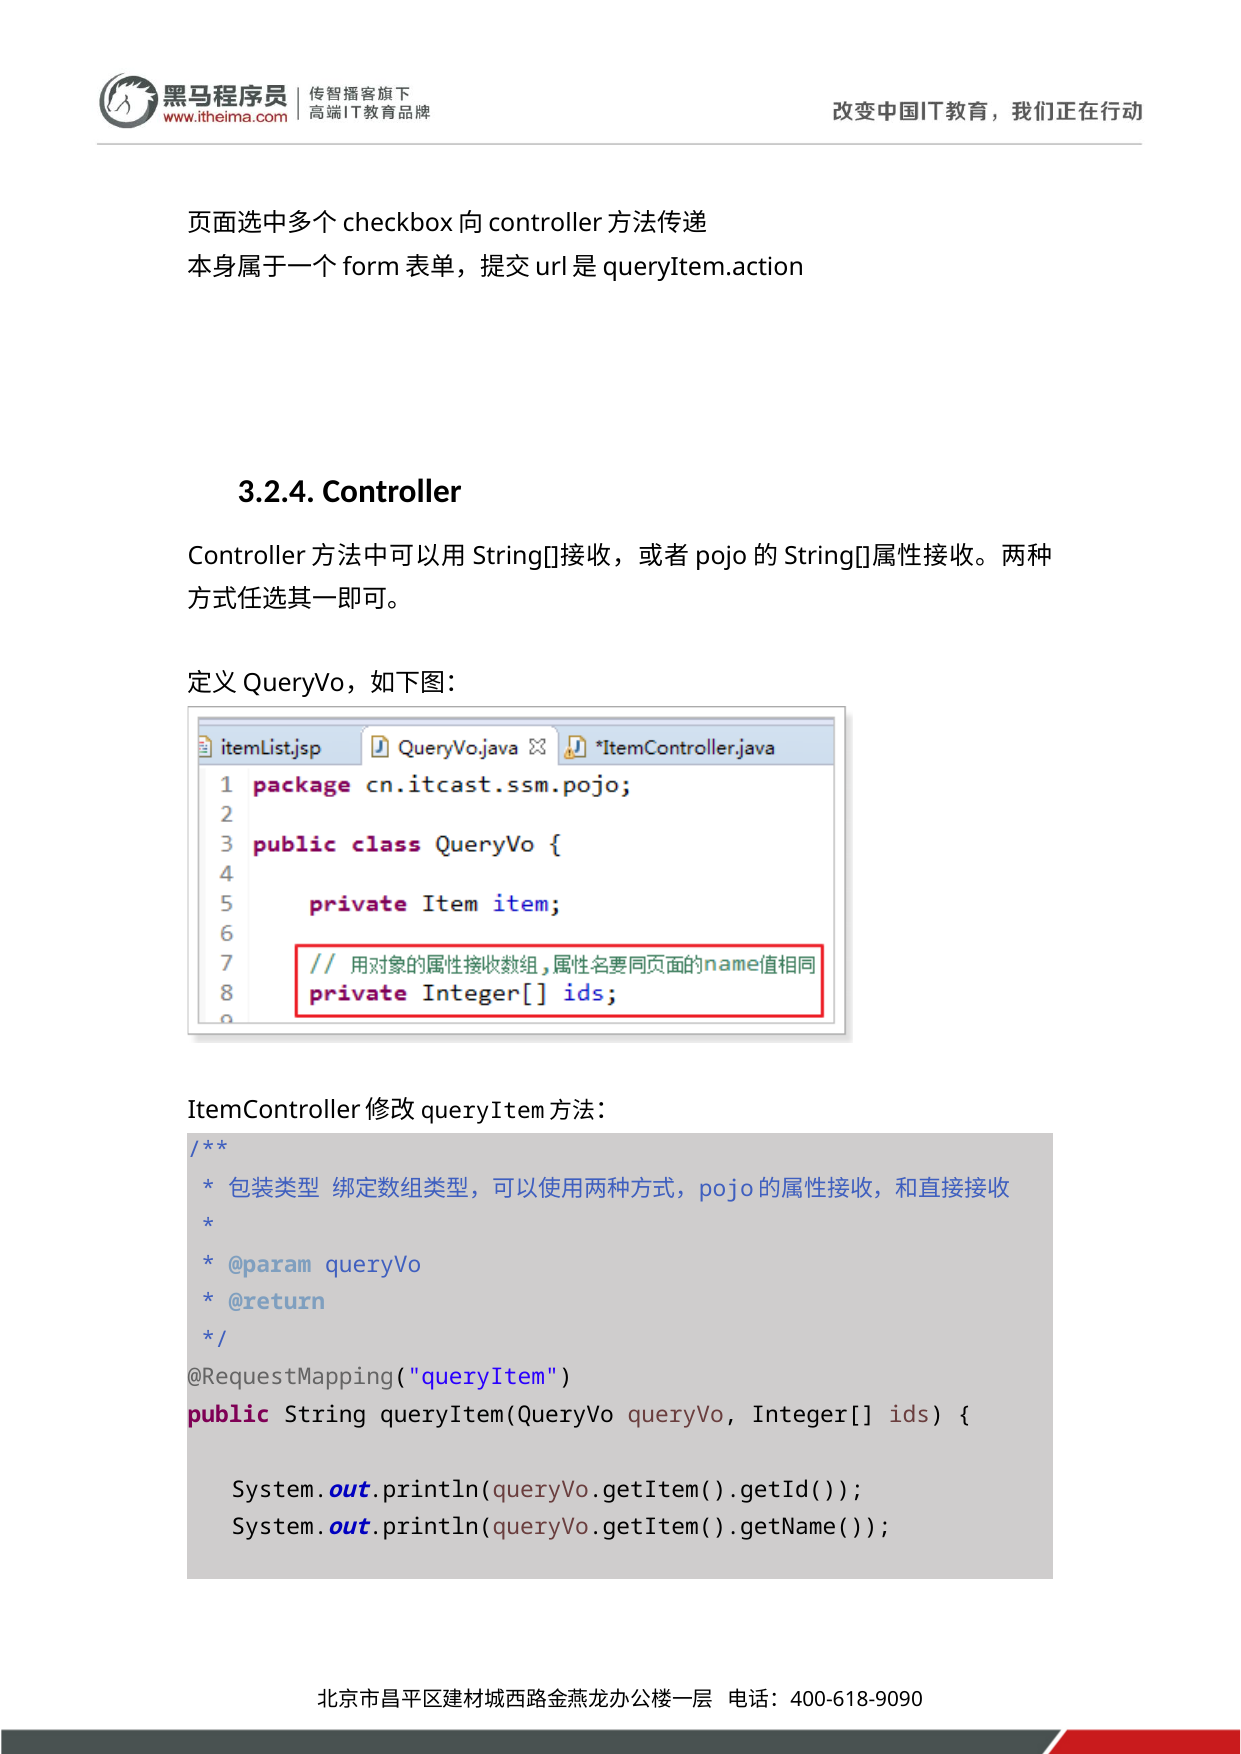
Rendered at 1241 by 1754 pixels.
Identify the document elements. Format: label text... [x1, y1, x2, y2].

text Controller方法中可以用String[]接收，或者pojo的String[]属性接收。两种方式任选其一即可。 [187, 535, 1053, 615]
text public String queryItem(QueryVo queryVo, Integer[] ids) { [187, 1398, 1053, 1429]
text ItemController修改queryItem方法： [187, 1089, 1053, 1125]
text 定义QueryVo，如下图： [187, 663, 1053, 699]
text System.out.println(queryVo.getItem().getId()); [187, 1473, 1053, 1504]
picture [0, 2, 1241, 152]
text * @return [187, 1285, 1053, 1316]
picture [1, 1670, 1241, 1754]
text * @param queryVo [187, 1248, 1053, 1279]
text @RequestMapping("queryItem") [187, 1360, 1053, 1391]
picture [187, 706, 853, 1043]
text System.out.println(queryVo.getItem().getName()); [187, 1510, 1053, 1541]
text 页面选中多个checkbox向controller方法传递 [187, 203, 1053, 239]
subtitle Controller [237, 470, 1053, 510]
text * 包装类型 绑定数组类型，可以使用两种方式，pojo的属性接收，和直接接收 [187, 1170, 1053, 1203]
text */ [187, 1323, 1053, 1354]
text 本身属于一个form表单，提交url是queryItem.action [187, 246, 1053, 282]
text /** [187, 1133, 1053, 1164]
text * [187, 1210, 1053, 1241]
